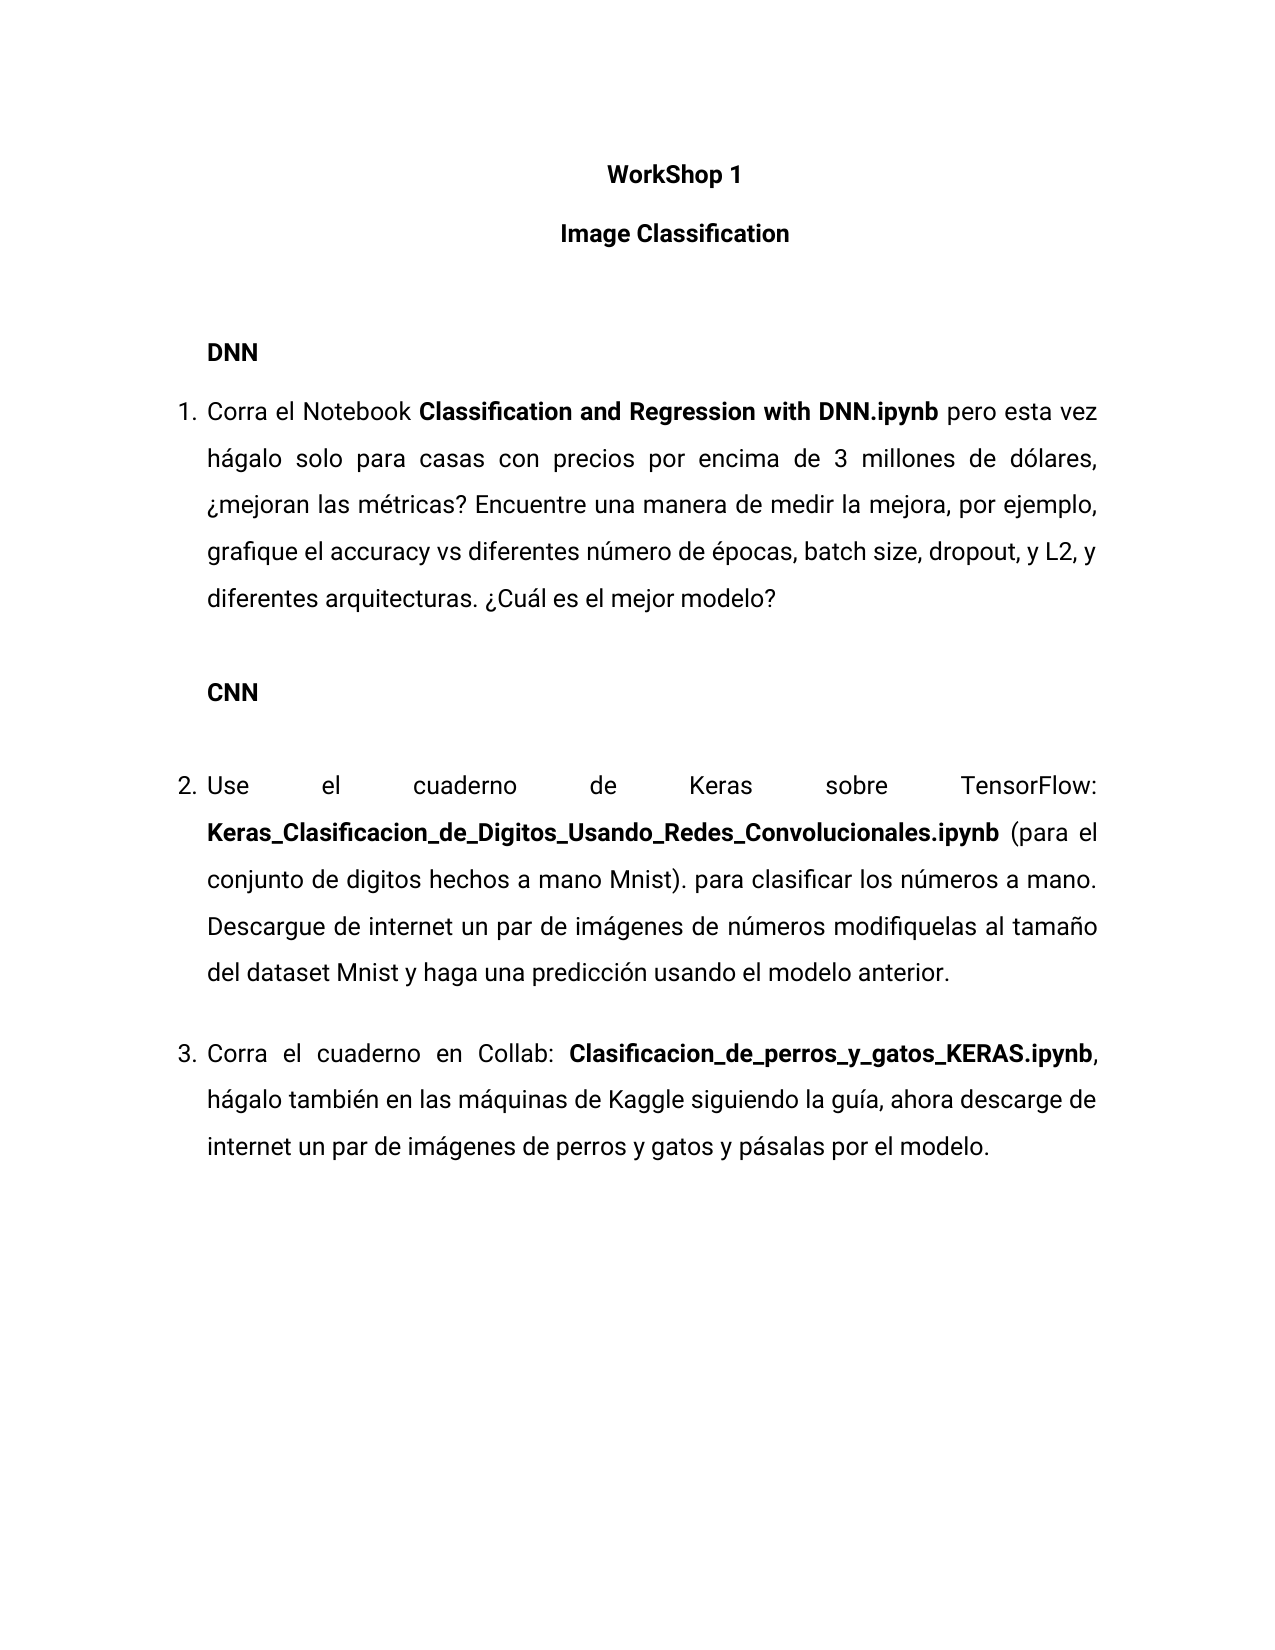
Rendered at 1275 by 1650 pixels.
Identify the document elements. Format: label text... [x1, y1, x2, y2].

text DNN [207, 338, 1098, 367]
text Image Classification [252, 219, 1098, 249]
list Corra el Notebook Classification and Regression with DNN.ipynb pero esta vez hágalo solo para casas con precios por encima de 3 millones de dólares, ¿mejoran las métricas? Encuentre una manera de medir la mejora, por ejemplo, grafique el accuracy vs diferentes número de épocas, batch size, dropout, y L2, y diferentes arquitecturas. ¿Cuál es el mejor modelo? [177, 397, 1098, 613]
list Use el cuaderno de Keras sobre TensorFlow: Keras_Clasificacion_de_Digitos_Usando_Redes_Convolucionales.ipynb (para el conjunto de digitos hechos a mano Mnist). para clasificar los números a mano. Descargue de internet un par de imágenes de números modifiquelas al tamaño del dataset Mnist y haga una predicción usando el modelo anterior. [177, 771, 1098, 988]
text WorkShop 1 [252, 160, 1098, 189]
list Corra el cuaderno en Collab: Clasificacion_de_perros_y_gatos_KERAS.ipynb, hágalo también en las máquinas de Kaggle siguiendo la guía, ahora descarge de internet un par de imágenes de perros y gatos y pásalas por el modelo. [177, 1039, 1098, 1162]
text CNN [207, 678, 1098, 707]
